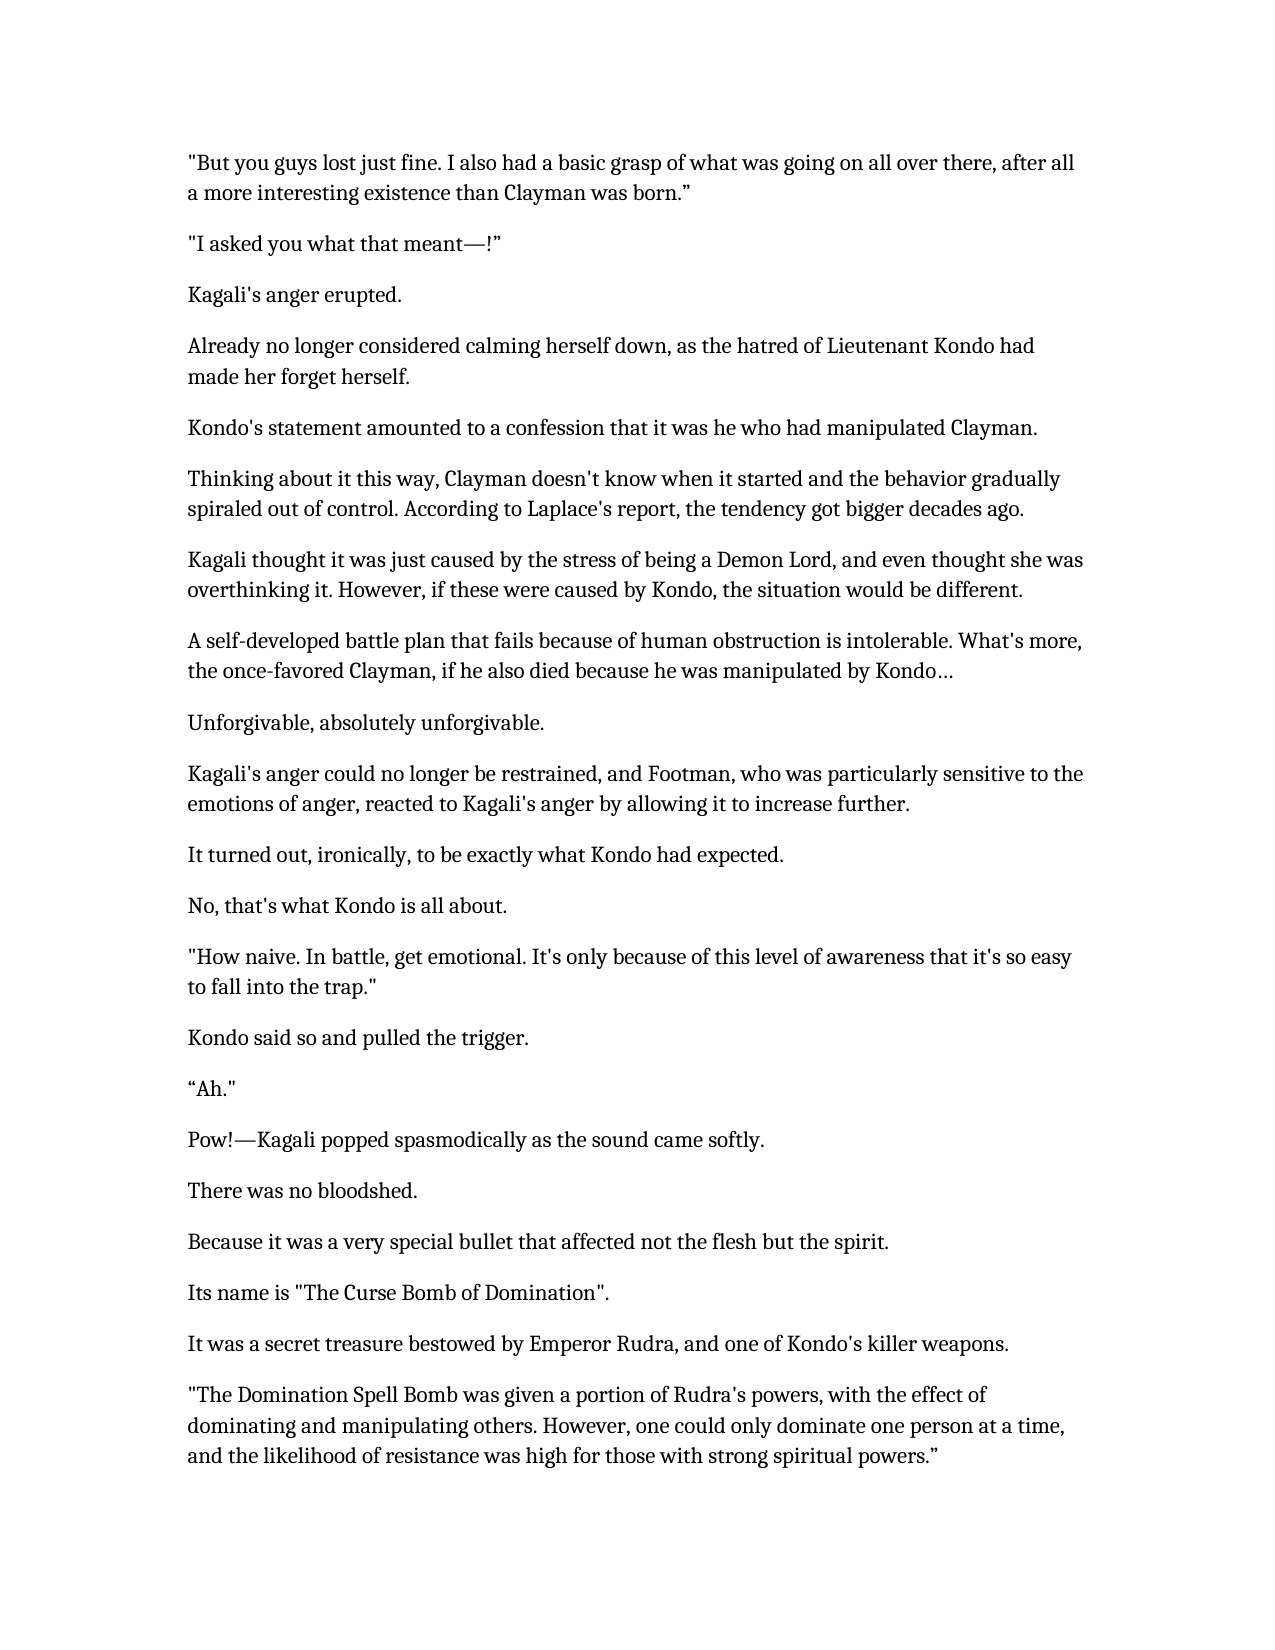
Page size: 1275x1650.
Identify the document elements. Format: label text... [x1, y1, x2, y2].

text Already no longer considered calming herself down, as the hatred of Lieutenant Kondo had made her forget herself. [187, 333, 1087, 390]
text Kondo said so and pulled the trigger. [187, 1025, 1087, 1051]
text Kagali thought it was just caused by the stress of being a Demon Lord, and even thought she was overthinking it. However, if these were caused by Kondo, the situation would be different. [187, 547, 1087, 603]
text Pow!—Kagali popped spasmodically as the sound came softly. [187, 1127, 1087, 1153]
text Kondo's statement amounted to a confession that it was he who had manipulated Clayman. [187, 414, 1087, 441]
text "The Domination Spell Bomb was given a portion of Rudra's powers, with the effect of dominating and manipulating others. However, one could only dominate one person at a time, and the likelihood of resistance was high for those with strong spiritual powers.” [187, 1382, 1087, 1469]
text It was a secret treasure bestowed by Emperor Rudra, and one of Kondo's killer weapons. [187, 1331, 1087, 1358]
text Kagali's anger erupted. [187, 282, 1087, 309]
text Unforgivable, absolutely unforgivable. [187, 709, 1087, 736]
text "But you guys lost just fine. I also had a basic grasp of what was going on all over there, after all a more interesting existence than Clayman was born.” [187, 150, 1087, 207]
text “Ah." [187, 1076, 1087, 1102]
text Kagali's anger could no longer be restrained, and Footman, who was particularly sensitive to the emotions of anger, reacted to Kagali's anger by allowing it to increase further. [187, 760, 1087, 817]
text Thinking about it this way, Clayman doesn't know when it started and the behavior gradually spiraled out of control. According to Laplace's report, the tendency got bigger decades ago. [187, 466, 1087, 522]
text Because it was a very special bullet that affected not the flesh but the spirit. [187, 1229, 1087, 1256]
text Its name is "The Curse Bomb of Domination". [187, 1280, 1087, 1307]
text There was no bloodshed. [187, 1178, 1087, 1204]
text It turned out, ironically, to be exactly what Kondo had expected. [187, 842, 1087, 868]
text A self-developed battle plan that fails because of human obstruction is intolerable. What's more, the once-favored Clayman, if he also died because he was manipulated by Kondo… [187, 628, 1087, 685]
text "I asked you what that meant—!” [187, 231, 1087, 258]
text No, that's what Kondo is all about. [187, 893, 1087, 919]
text "How naive. In battle, get emotional. It's only because of this level of awareness that it's so easy to fall into the trap." [187, 944, 1087, 1000]
